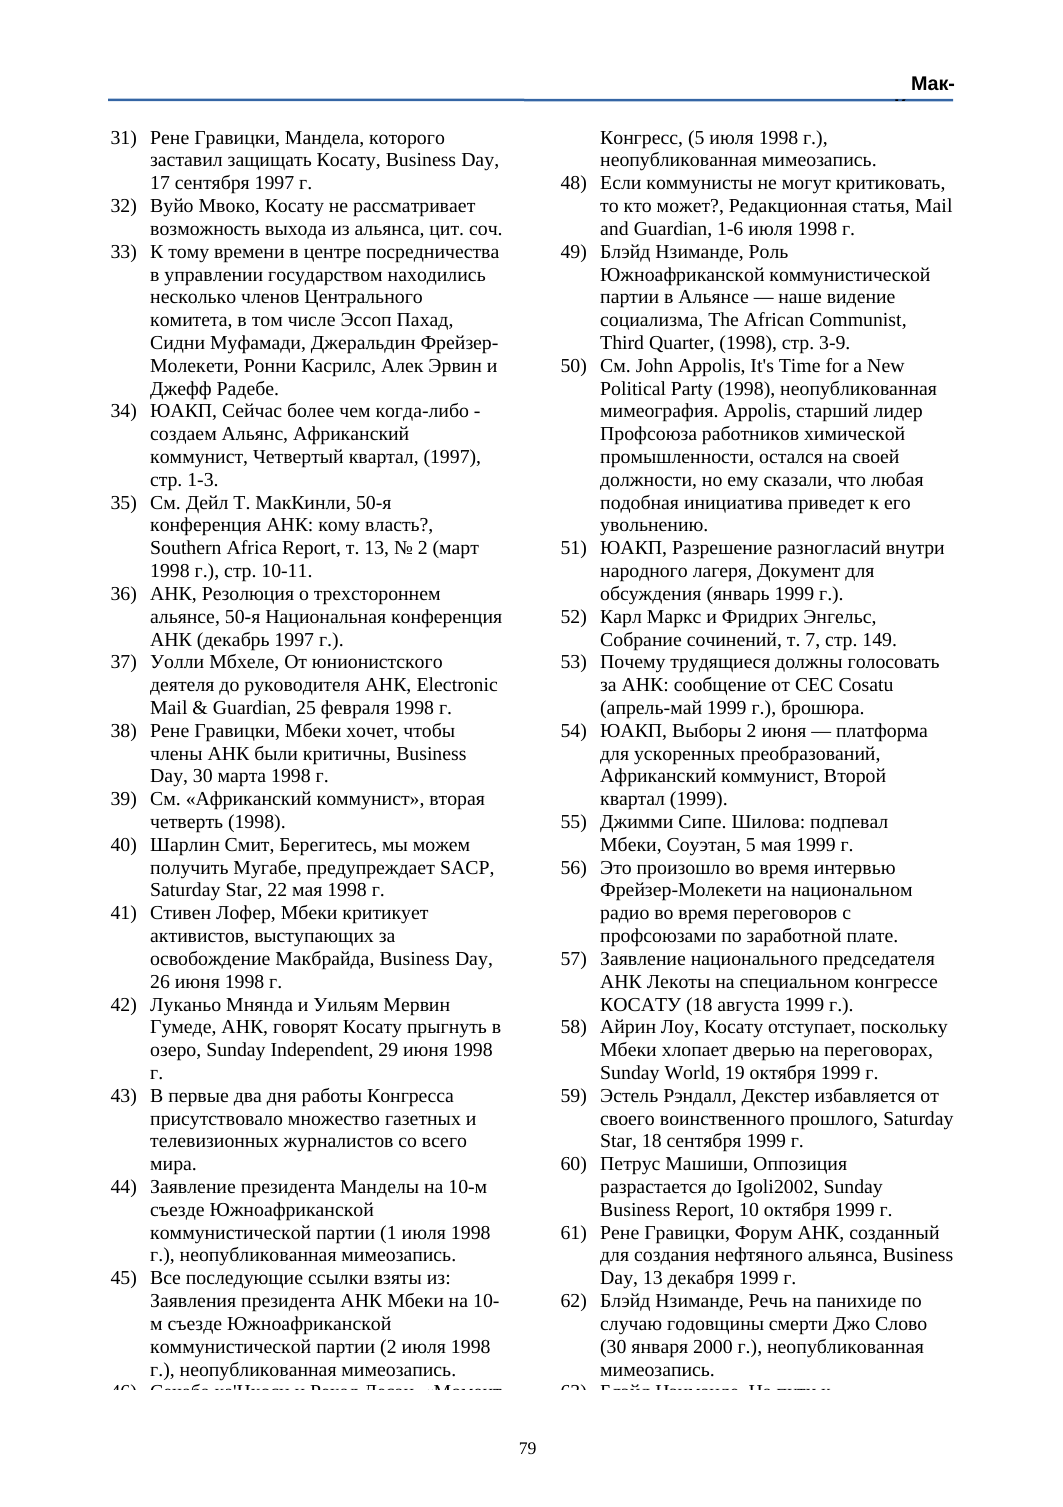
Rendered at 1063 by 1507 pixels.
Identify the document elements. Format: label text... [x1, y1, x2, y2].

list Петрус Машиши, Оппозиция разрастается до Igoli2002, Sunday Business Report, 10 октября 1999 г. [560, 1152, 954, 1221]
list Рене Гравицки, Мбеки хочет, чтобы члены АНК были критичны, Business Day, 30 марта 1998 г. [110, 719, 503, 787]
list Стивен Лофер, Мбеки критикует активистов, выступающих за освобождение Макбрайда, Business Day, 26 июня 1998 г. [110, 901, 503, 992]
list Если коммунисты не могут критиковать, то кто может?, Редакционная статья, Mail and Guardian, 1-6 июля 1998 г. [560, 171, 954, 240]
list АНК, Резолюция о трехстороннем альянсе, 50-я Национальная конференция АНК (декабрь 1997 г.). [110, 582, 503, 650]
list В первые два дня работы Конгресса присутствовало множество газетных и телевизионных журналистов со всего мира. [110, 1084, 503, 1175]
text Конгресс, (5 июля 1998 г.), неопубликованная мимеозапись. [600, 126, 954, 171]
list Блэйд Нзиманде, Речь на панихиде по случаю годовщины смерти Джо Слово (30 января 2000 г.), неопубликованная мимеозапись. [560, 1289, 954, 1380]
list Заявление президента Манделы на 10-м съезде Южноафриканской коммунистической партии (1 июля 1998 г.), неопубликованная мимеозапись. [110, 1175, 503, 1266]
list Заявление национального председателя АНК Лекоты на специальном конгрессе КОСАТУ (18 августа 1999 г.). [560, 947, 954, 1015]
list Джимми Сипе. Шилова: подпевал Мбеки, Соуэтан, 5 мая 1999 г. [560, 810, 954, 856]
list Вуйо Мвоко, Косату не рассматривает возможность выхода из альянса, цит. соч. [110, 194, 503, 240]
list Рене Гравицки, Форум АНК, созданный для создания нефтяного альянса, Business Day, 13 декабря 1999 г. [560, 1221, 954, 1289]
list Шарлин Смит, Берегитесь, мы можем получить Мугабе, предупреждает SACP, Saturday Star, 22 мая 1998 г. [110, 833, 503, 901]
list См. «Африканский коммунист», вторая четверть (1998). [110, 787, 503, 833]
list Уолли Мбхеле, От юнионистского деятеля до руководителя АНК, Electronic Mail & Guardian, 25 февраля 1998 г. [110, 650, 503, 719]
list ЮАКП, Разрешение разногласий внутри народного лагеря, Документ для обсуждения (январь 1999 г.). [560, 536, 954, 605]
list ЮАКП, Сейчас более чем когда-либо - создаем Альянс, Африканский коммунист, Четвертый квартал, (1997), стр. 1-3. [110, 399, 503, 491]
list См. John Appolis, It's Time for a New Political Party (1998), неопубликованная мимеография. Appolis, старший лидер Профсоюза работников химической промышленности, остался на своей должности, но ему сказали, что любая подобная инициатива приведет к его увольнению. [560, 354, 954, 536]
list Почему трудящиеся должны голосовать за АНК: сообщение от CEC Cosatu (апрель-май 1999 г.), брошюра. [560, 650, 954, 719]
list Айрин Лоу, Косату отступает, поскольку Мбеки хлопает дверью на переговорах, Sunday World, 19 октября 1999 г. [560, 1015, 954, 1084]
text 79 [519, 1438, 537, 1458]
list Рене Гравицки, Мандела, которого заставил защищать Косату, Business Day, 17 сентября 1997 г. [110, 126, 503, 194]
list ЮАКП, Выборы 2 июня — платформа для ускоренных преобразований, Африканский коммунист, Второй квартал (1999). [560, 719, 954, 810]
list См. Дейл Т. МакКинли, 50-я конференция АНК: кому власть?, Southern Africa Report, т. 13, № 2 (март 1998 г.), стр. 10-11. [110, 491, 503, 582]
list Эстель Рэндалл, Декстер избавляется от своего воинственного прошлого, Saturday Star, 18 сентября 1999 г. [560, 1084, 954, 1152]
text Мак-Кинли [854, 72, 955, 100]
list Луканьо Мнянда и Уильям Мервин Гумеде, АНК, говорят Косату прыгнуть в озеро, Sunday Independent, 29 июня 1998 г. [110, 992, 503, 1084]
list К тому времени в центре посредничества в управлении государством находились несколько членов Центрального комитета, в том числе Эссоп Пахад, Сидни Муфамади, Джеральдин Фрейзер-Молекети, Ронни Касрилс, Алек Эрвин и Джефф Радебе. [110, 240, 503, 399]
list Блэйд Нзиманде, Роль Южноафриканской коммунистической партии в Альянсе — наше видение социализма, The African Communist, Third Quarter, (1998), стр. 3-9. [560, 240, 954, 354]
list Это произошло во время интервью Фрейзер-Молекети на национальном радио во время переговоров с профсоюзами по заработной плате. [560, 856, 954, 947]
list Все последующие ссылки взяты из: Заявления президента АНК Мбеки на 10-м съезде Южноафриканской коммунистической партии (2 июля 1998 г.), неопубликованная мимеозапись. [110, 1266, 503, 1380]
list Карл Маркс и Фридрих Энгельс, Собрание сочинений, т. 7, стр. 149. [560, 605, 954, 650]
